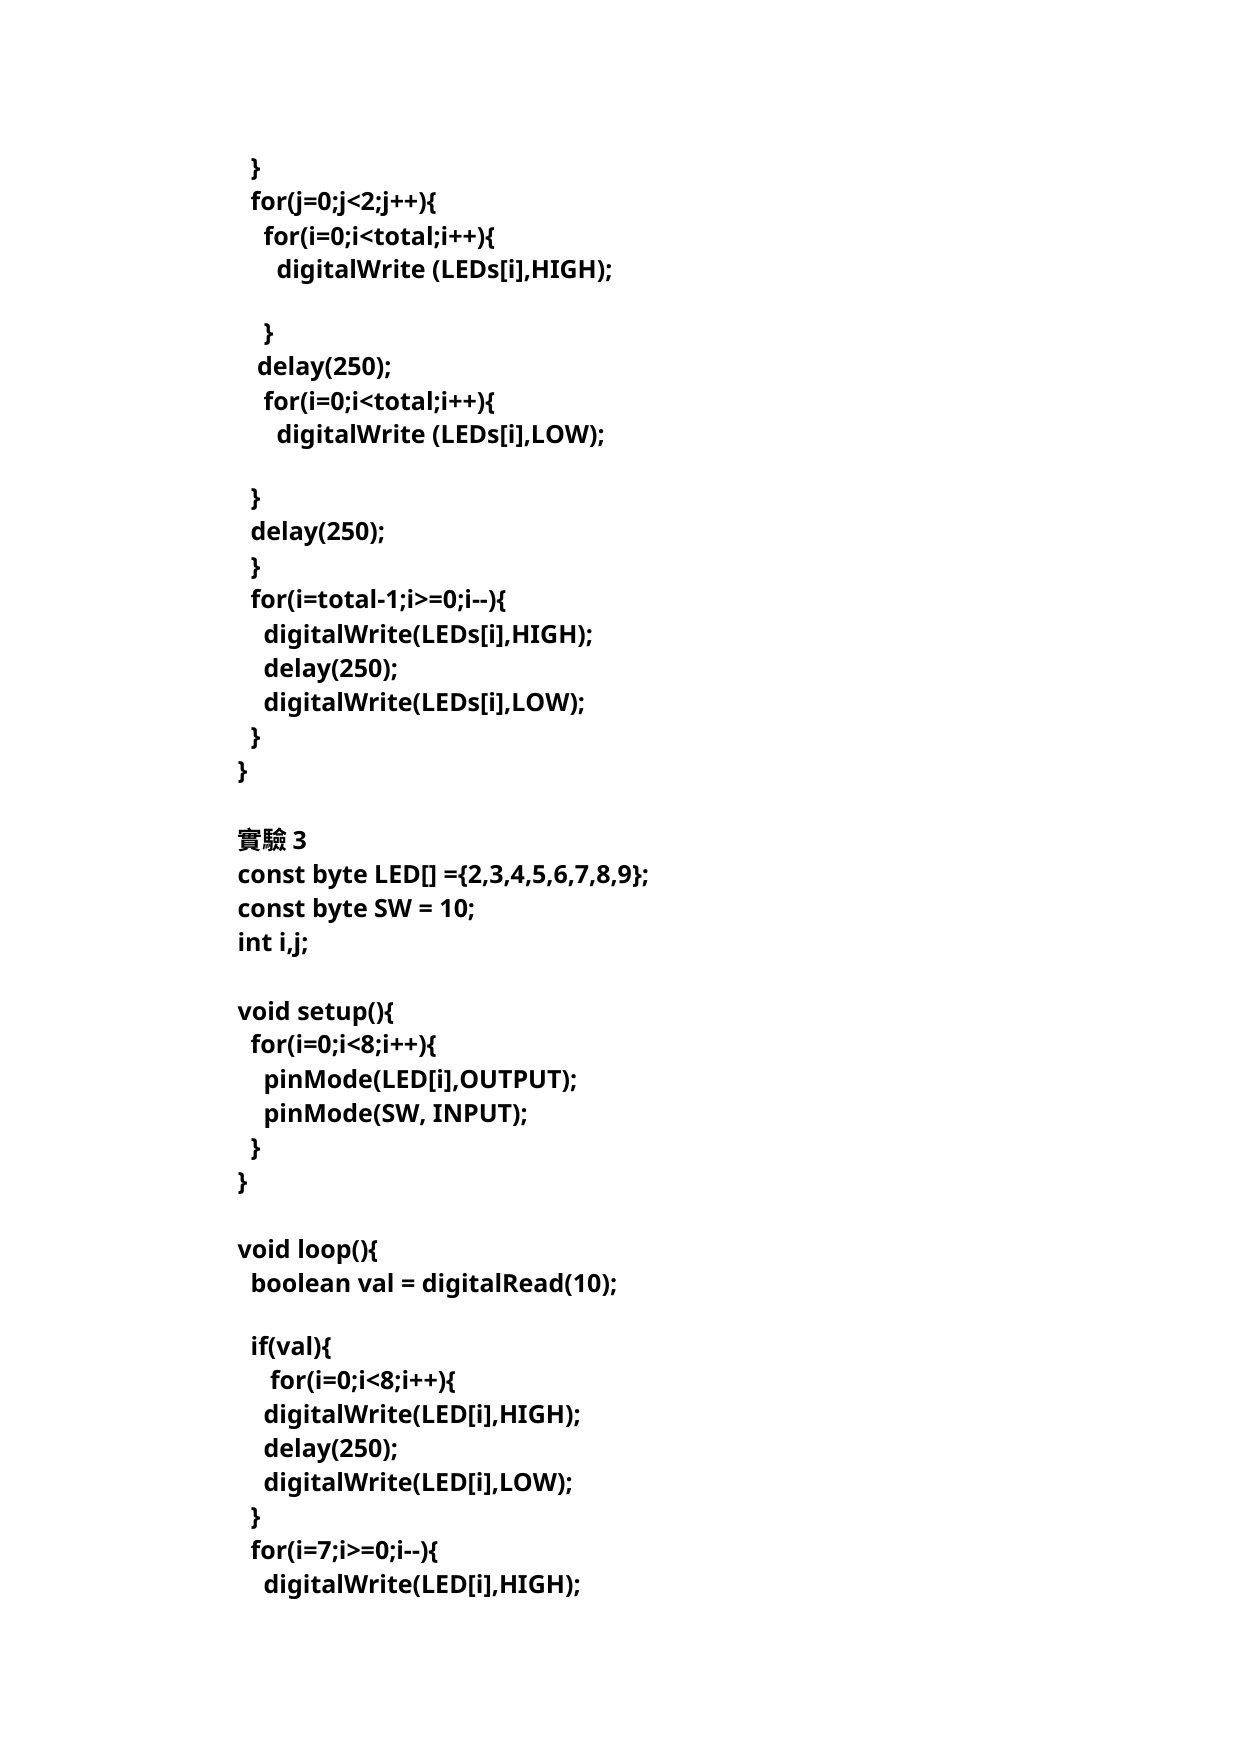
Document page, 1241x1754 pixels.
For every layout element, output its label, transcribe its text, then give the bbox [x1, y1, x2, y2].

list digitalWrite (LEDs[i],HIGH); [237, 252, 1053, 286]
list int i,j; [237, 925, 1053, 959]
list delay(250); [237, 514, 1053, 548]
list digitalWrite (LEDs[i],LOW); [237, 417, 1053, 451]
list for(i=0;i<8;i++){ [237, 1027, 1053, 1061]
list for(j=0;j<2;j++){ [237, 184, 1053, 218]
list const byte SW = 10; [237, 891, 1053, 925]
list const byte LED[] ={2,3,4,5,6,7,8,9}; [237, 857, 1053, 891]
list void setup(){ [237, 993, 1053, 1027]
list for(i=7;i>=0;i--){ [237, 1533, 1053, 1567]
list } [237, 315, 1053, 349]
list digitalWrite(LEDs[i],HIGH); [237, 616, 1053, 650]
list delay(250); [237, 650, 1053, 684]
list } [237, 718, 1053, 752]
list digitalWrite(LED[i],HIGH); [237, 1397, 1053, 1431]
list delay(250); [237, 349, 1053, 383]
list } [237, 150, 1053, 184]
list void loop(){ [237, 1232, 1053, 1266]
list for(i=0;i<8;i++){ [237, 1362, 1053, 1397]
list } [237, 1499, 1053, 1533]
list delay(250); [237, 1431, 1053, 1465]
list for(i=0;i<total;i++){ [237, 218, 1053, 252]
list } [237, 1129, 1053, 1163]
list digitalWrite(LED[i],HIGH); [237, 1567, 1053, 1601]
list } [237, 480, 1053, 514]
list if(val){ [237, 1328, 1053, 1362]
list } [237, 548, 1053, 582]
list boolean val = digitalRead(10); [237, 1266, 1053, 1300]
list for(i=0;i<total;i++){ [237, 383, 1053, 417]
list 實驗3 [237, 821, 1053, 857]
list digitalWrite(LEDs[i],LOW); [237, 684, 1053, 718]
list pinMode(SW, INPUT); [237, 1095, 1053, 1129]
list } [237, 752, 1053, 787]
list for(i=total-1;i>=0;i--){ [237, 582, 1053, 616]
list digitalWrite(LED[i],LOW); [237, 1465, 1053, 1499]
list pinMode(LED[i],OUTPUT); [237, 1061, 1053, 1095]
list } [237, 1163, 1053, 1197]
